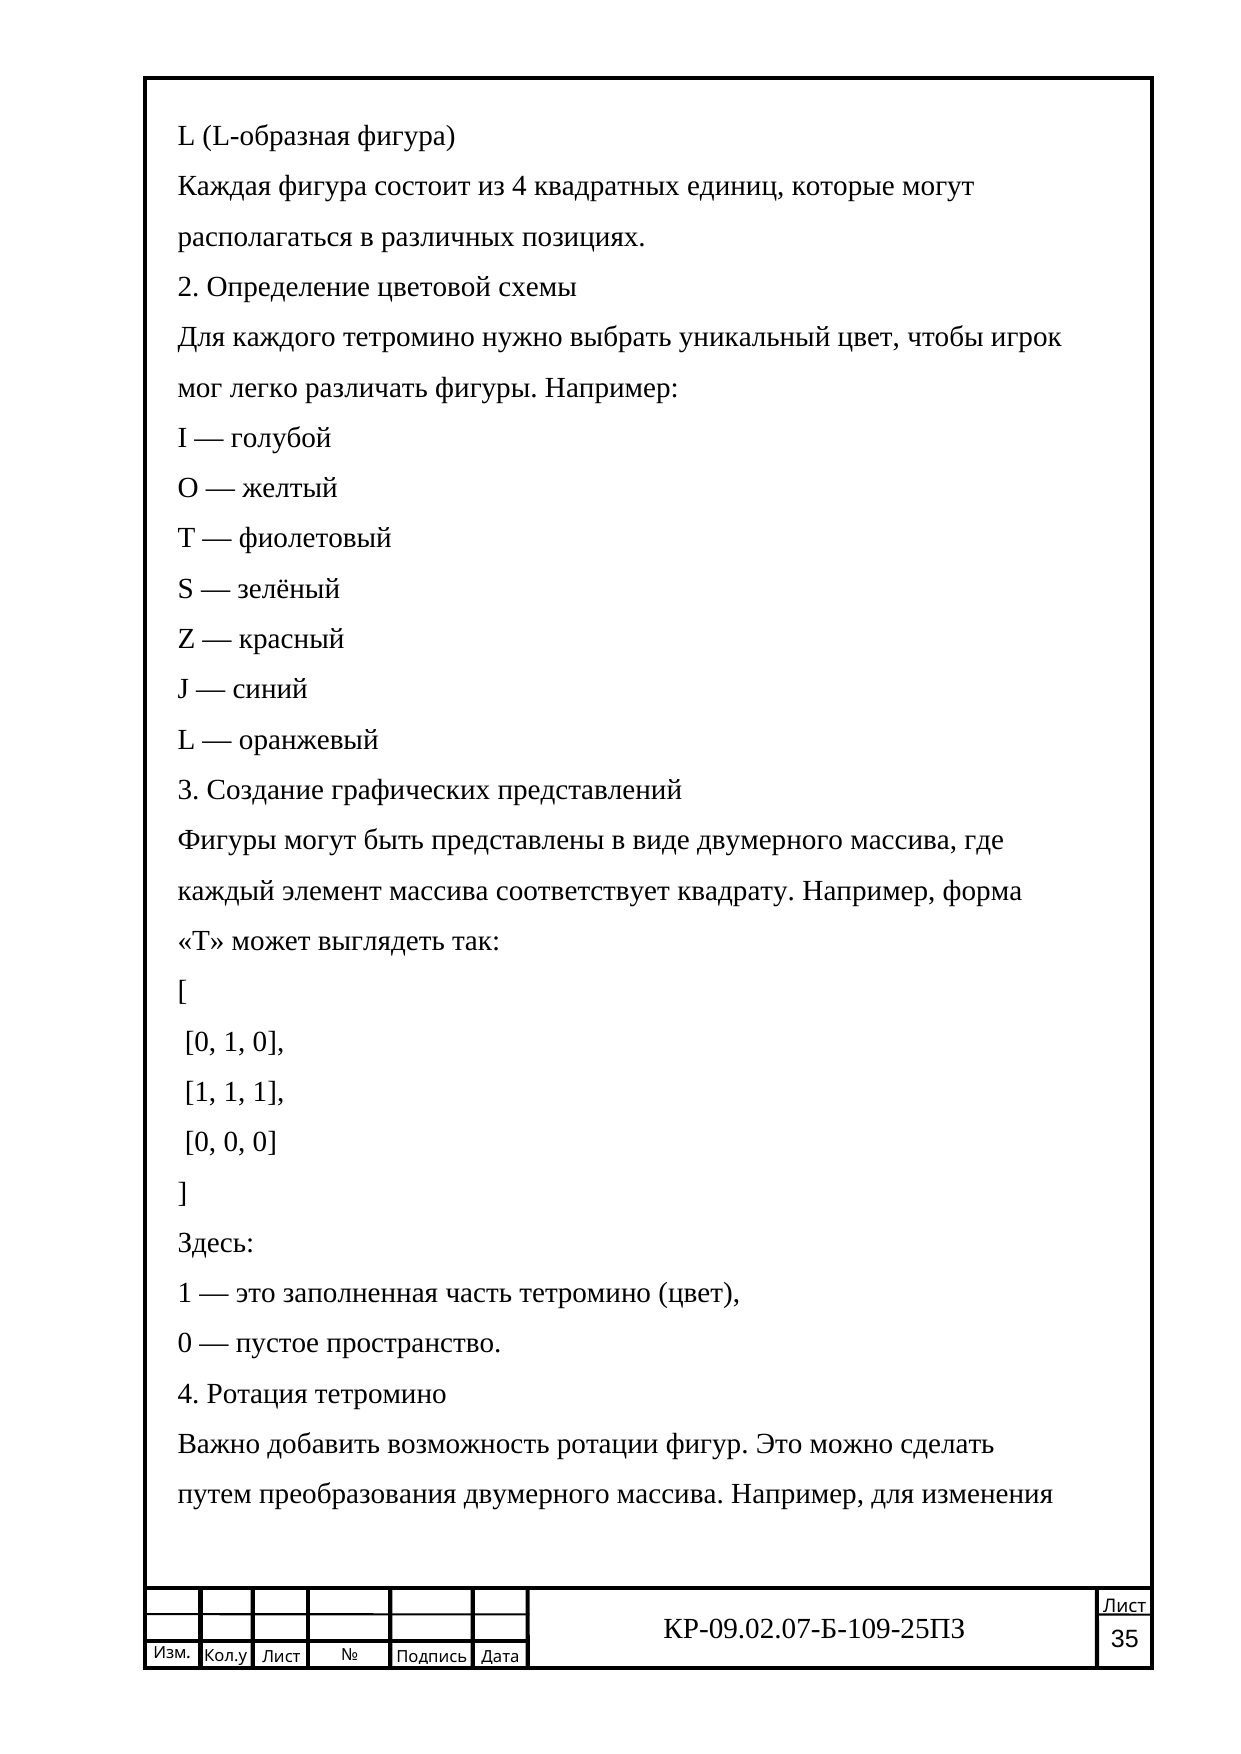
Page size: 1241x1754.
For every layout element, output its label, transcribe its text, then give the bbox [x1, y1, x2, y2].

text S — зелёный [177, 571, 1063, 604]
text T — фиолетовый [177, 521, 1063, 554]
text Для каждого тетромино нужно выбрать уникальный цвет, чтобы игрок мог легко различать фигуры. Например: [177, 319, 1063, 403]
text [ [177, 973, 1063, 1007]
text Каждая фигура состоит из 4 квадратных единиц, которые могут располагаться в различных позициях. [177, 168, 1063, 252]
text 2. Определение цветовой схемы [177, 269, 1063, 303]
text Z — красный [177, 621, 1063, 655]
text 3. Создание графических представлений [177, 772, 1063, 806]
text L (L-образная фигура) [177, 118, 1063, 152]
text 1 — это заполненная часть тетромино (цвет), [177, 1275, 1063, 1309]
text Здесь: [177, 1225, 1063, 1258]
text ] [177, 1175, 1063, 1208]
text [0, 1, 0], [177, 1024, 1063, 1057]
text L — оранжевый [177, 722, 1063, 755]
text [177, 1426, 1063, 1510]
text J — синий [177, 672, 1063, 705]
text O — желтый [177, 470, 1063, 504]
text 4. Ротация тетромино [177, 1376, 1063, 1409]
text [1, 1, 1], [177, 1074, 1063, 1108]
text 0 — пустое пространство. [177, 1326, 1063, 1359]
text I — голубой [177, 420, 1063, 453]
text [0, 0, 0] [177, 1124, 1063, 1158]
text Фигуры могут быть представлены в виде двумерного массива, где каждый элемент массива соответствует квадрату. Например, форма «T» может выглядеть так: [177, 822, 1063, 957]
